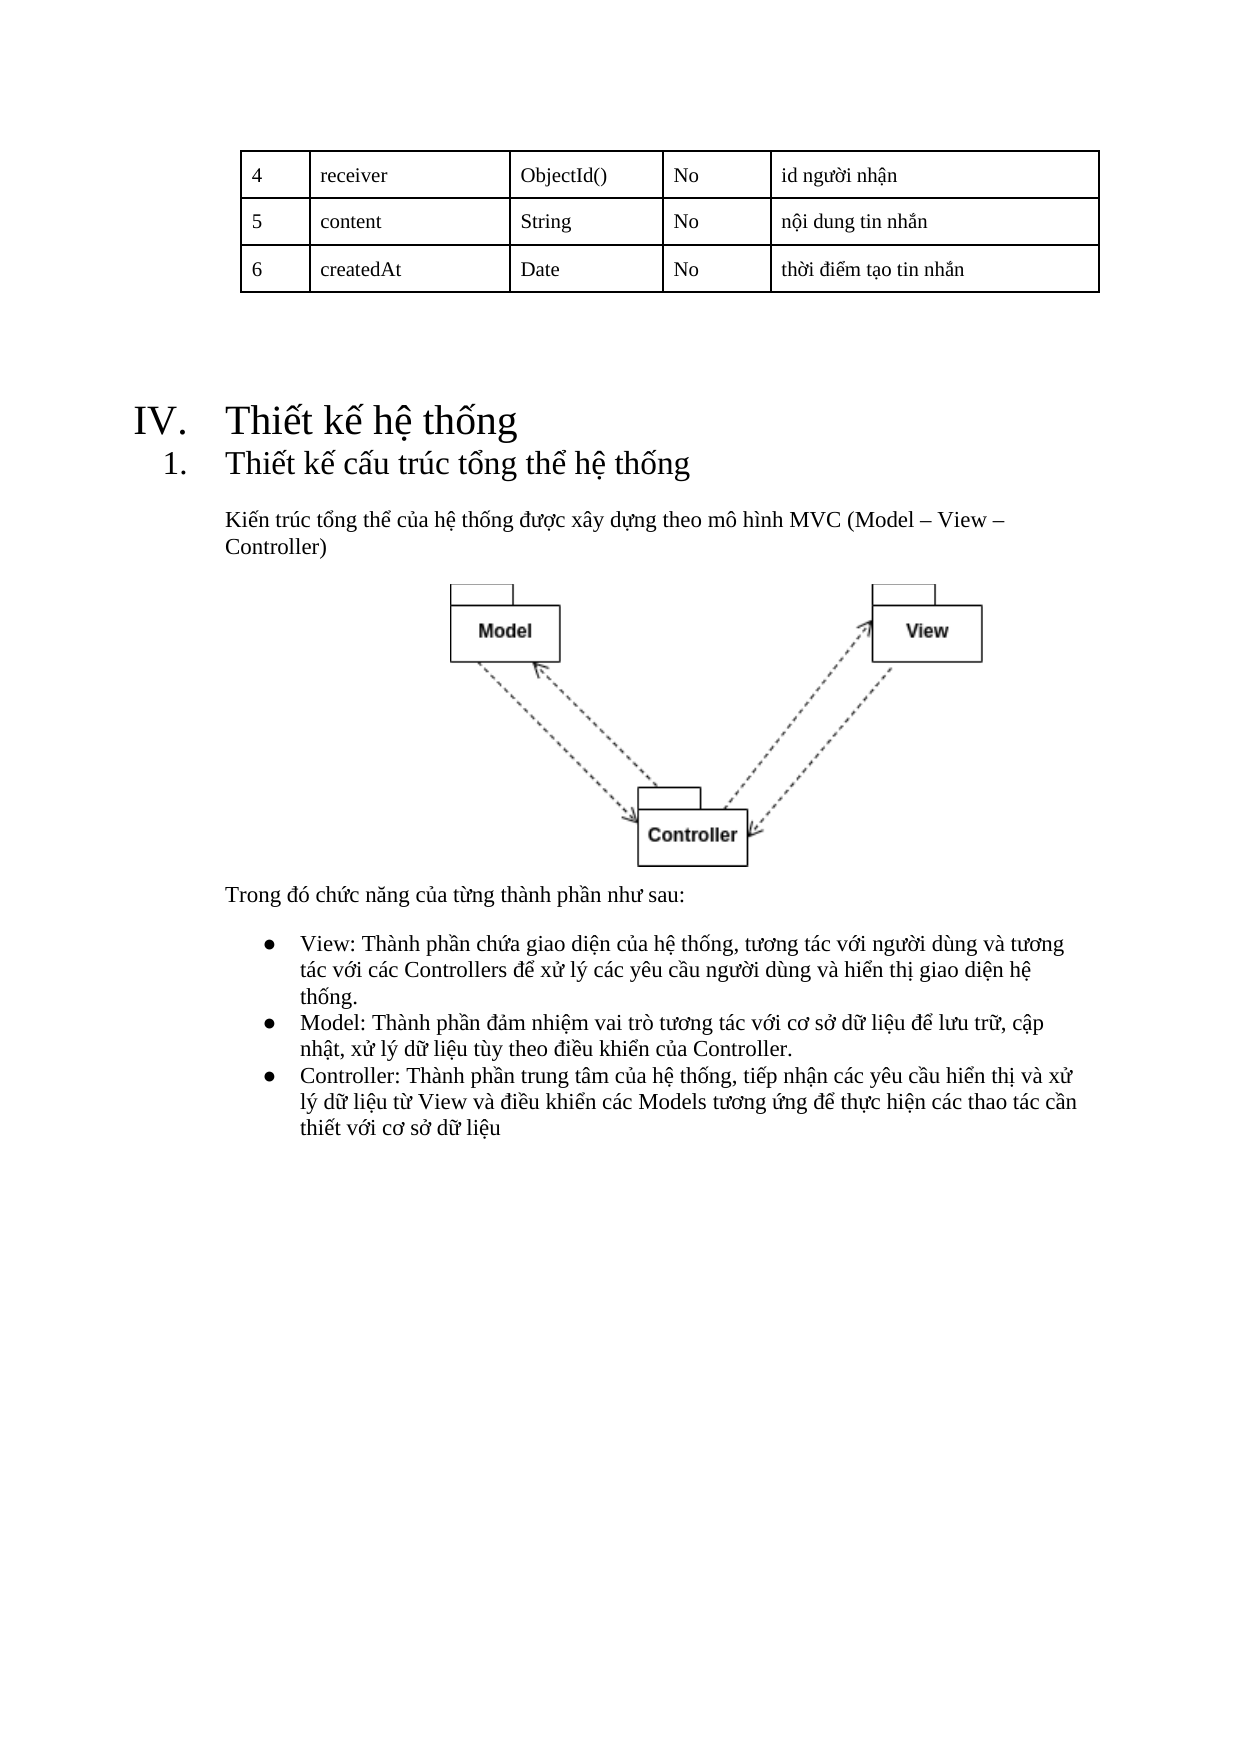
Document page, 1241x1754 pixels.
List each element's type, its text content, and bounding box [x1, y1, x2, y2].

table_cell String [511, 199, 662, 244]
text Trong đó chức năng của từng thành phần như sau: [560, 892, 1090, 905]
table_cell No [664, 246, 770, 291]
subtitle Thiết kế hệ thống [187, 395, 1090, 443]
table_cell ObjectId() [511, 152, 662, 197]
table_cell thời điểm tạo tin nhắn [772, 246, 1098, 291]
text Trong đó chức năng của từng thành phần như sau: [150, 892, 558, 905]
picture [450, 584, 983, 867]
table_cell 4 [242, 152, 309, 197]
list View: Thành phần chứa giao diện của hệ thống, tương tác với người dùng và tương tác với các Controllers để xử lý các yêu cầu người dùng và hiển thị giao diện hệ thống. [262, 930, 1090, 1009]
table_cell createdAt [311, 246, 509, 291]
table_cell id người nhận [772, 152, 1098, 197]
table_cell No [664, 199, 770, 244]
table_cell nội dung tin nhắn [772, 199, 1098, 244]
list Controller: Thành phần trung tâm của hệ thống, tiếp nhận các yêu cầu hiển thị và xử lý dữ liệu từ View và điều khiển các Models tương ứng để thực hiện các thao tác cần thiết với cơ sở dữ liệu [262, 1062, 1090, 1141]
table_cell 5 [242, 199, 309, 244]
subtitle Thiết kế cấu trúc tổng thể hệ thống [187, 443, 1090, 481]
table_cell receiver [311, 152, 509, 197]
table_cell 6 [242, 246, 309, 291]
table_cell content [311, 199, 509, 244]
table_cell Date [511, 246, 662, 291]
list Model: Thành phần đảm nhiệm vai trò tương tác với cơ sở dữ liệu để lưu trữ, cập nhật, xử lý dữ liệu tùy theo điều khiển của Controller. [262, 1009, 1090, 1062]
table_cell No [664, 152, 770, 197]
text Kiến trúc tổng thể của hệ thống được xây dựng theo mô hình MVC (Model – View – Controller) [225, 506, 1090, 559]
